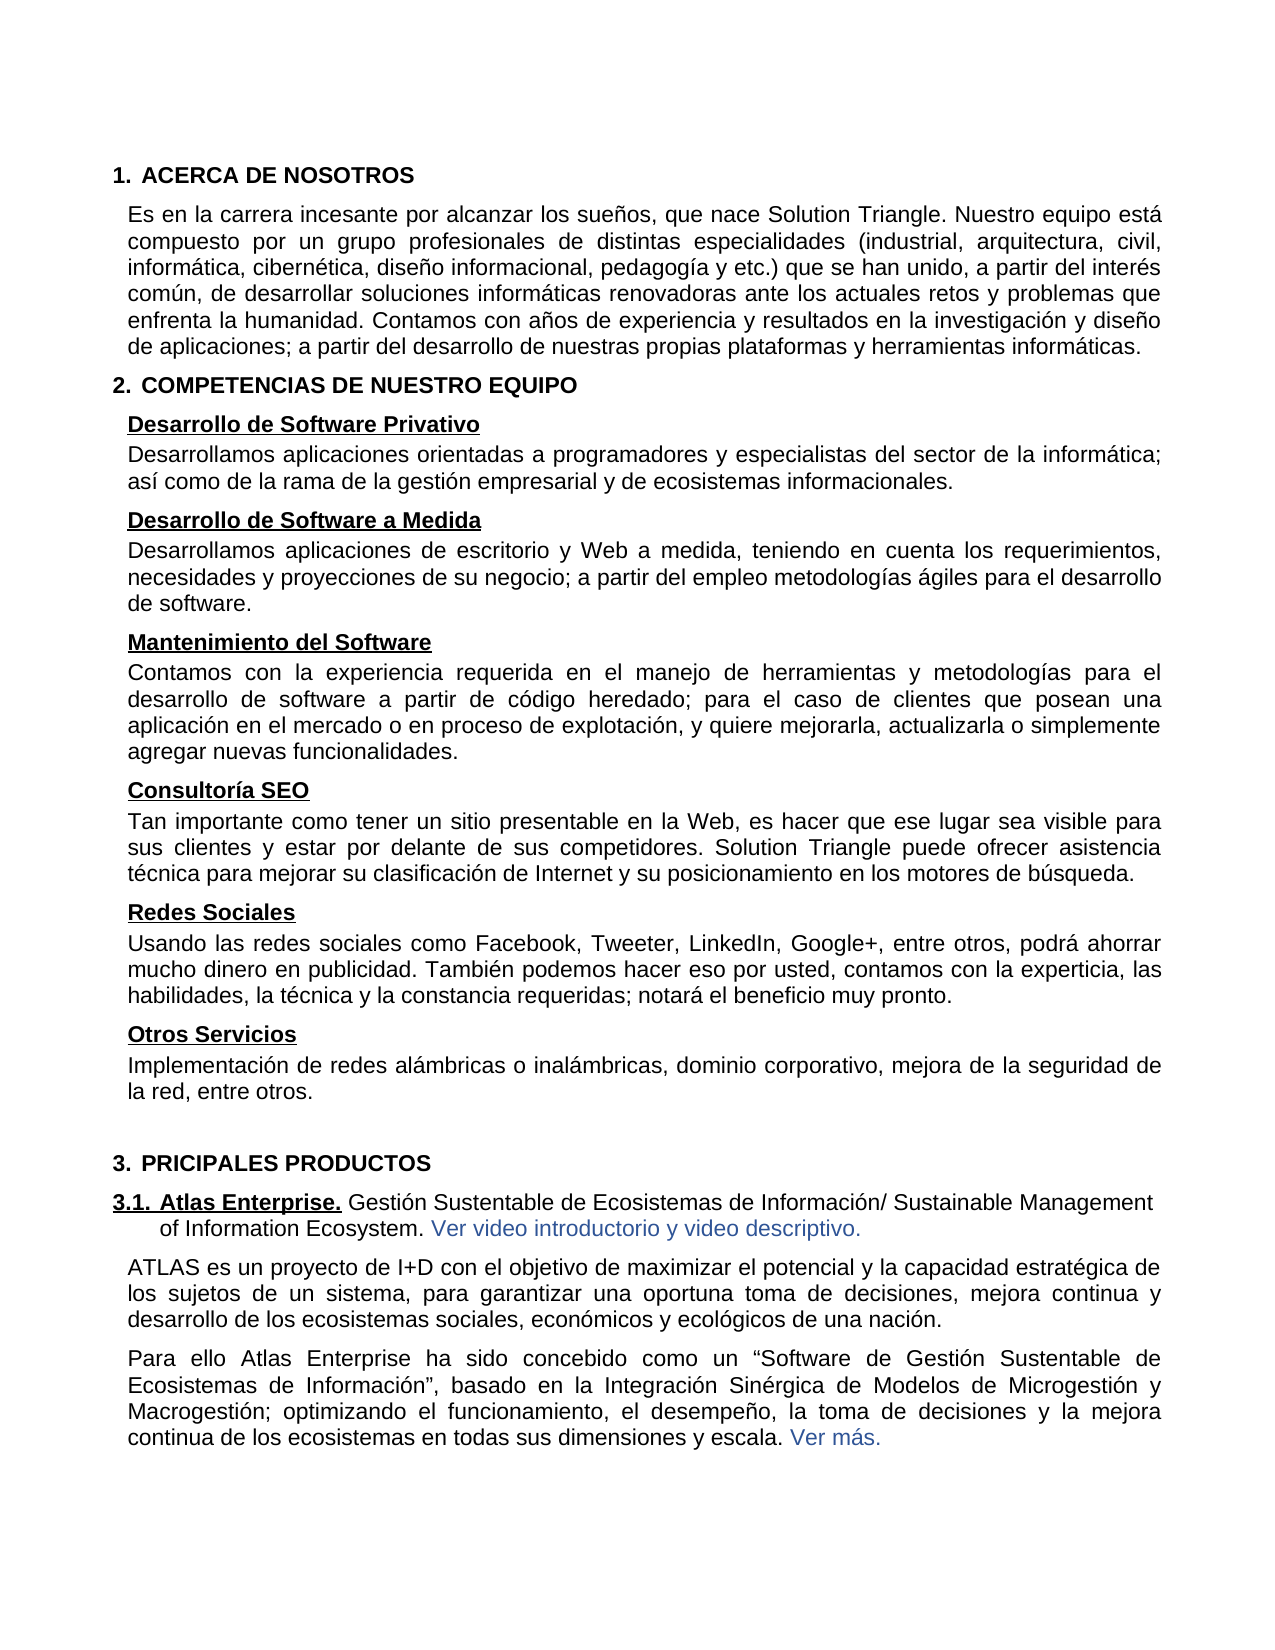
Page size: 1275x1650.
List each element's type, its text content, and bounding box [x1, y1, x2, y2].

text Redes Sociales [127, 899, 1162, 926]
text Desarrollamos aplicaciones orientadas a programadores y especialistas del sector de la informática; así como de la rama de la gestión empresarial y de ecosistemas informacionales. [127, 441, 1162, 494]
list COMPETENCIAS DE NUESTRO EQUIPO [112, 372, 1162, 398]
text Tan importante como tener un sitio presentable en la Web, es hacer que ese lugar sea visible para sus clientes y estar por delante de sus competidores. Solution Triangle puede ofrecer asistencia técnica para mejorar su clasificación de Internet y su posicionamiento en los motores de búsqueda. [127, 808, 1162, 887]
text Contamos con la experiencia requerida en el manejo de herramientas y metodologías para el desarrollo de software a partir de código heredado; para el caso de clientes que posean una aplicación en el mercado o en proceso de explotación, y quiere mejorarla, actualizarla o simplemente agregar nuevas funcionalidades. [127, 659, 1162, 764]
list ACERCA DE NOSOTROS [112, 162, 1162, 189]
text Otros Servicios [127, 1021, 1162, 1048]
text Usando las redes sociales como Facebook, Tweeter, LinkedIn, Google+, entre otros, podrá ahorrar mucho dinero en publicidad. También podemos hacer eso por usted, contamos con la experticia, las habilidades, la técnica y la constancia requeridas; notará el beneficio muy pronto. [127, 930, 1162, 1009]
text Mantenimiento del Software [127, 629, 1162, 655]
list Atlas Enterprise. Gestión Sustentable de Ecosistemas de Información/ Sustainable Management of Information Ecosystem. Ver video introductorio y video descriptivo. [112, 1188, 1162, 1241]
text ATLAS es un proyecto de I+D con el objetivo de maximizar el potencial y la capacidad estratégica de los sujetos de un sistema, para garantizar una oportuna toma de decisiones, mejora continua y desarrollo de los ecosistemas sociales, económicos y ecológicos de una nación. [127, 1254, 1162, 1333]
text Para ello Atlas Enterprise ha sido concebido como un “Software de Gestión Sustentable de Ecosistemas de Información”, basado en la Integración Sinérgica de Modelos de Microgestión y Macrogestión; optimizando el funcionamiento, el desempeño, la toma de decisiones y la mejora continua de los ecosistemas en todas sus dimensiones y escala. Ver más. [127, 1345, 1162, 1451]
list PRICIPALES PRODUCTOS [112, 1149, 1162, 1176]
text Implementación de redes alámbricas o inalámbricas, dominio corporativo, mejora de la seguridad de la red, entre otros. [127, 1052, 1162, 1104]
text Desarrollo de Software Privativo [127, 411, 1162, 437]
text Es en la carrera incesante por alcanzar los sueños, que nace Solution Triangle. Nuestro equipo está compuesto por un grupo profesionales de distintas especialidades (industrial, arquitectura, civil, informática, cibernética, diseño informacional, pedagogía y etc.) que se han unido, a partir del interés común, de desarrollar soluciones informáticas renovadoras ante los actuales retos y problemas que enfrenta la humanidad. Contamos con años de experiencia y resultados en la investigación y diseño de aplicaciones; a partir del desarrollo de nuestras propias plataformas y herramientas informáticas. [127, 201, 1162, 359]
text Consultoría SEO [127, 777, 1162, 803]
text Desarrollamos aplicaciones de escritorio y Web a medida, teniendo en cuenta los requerimientos, necesidades y proyecciones de su negocio; a partir del empleo metodologías ágiles para el desarrollo de software. [127, 537, 1162, 616]
text Desarrollo de Software a Medida [127, 507, 1162, 533]
